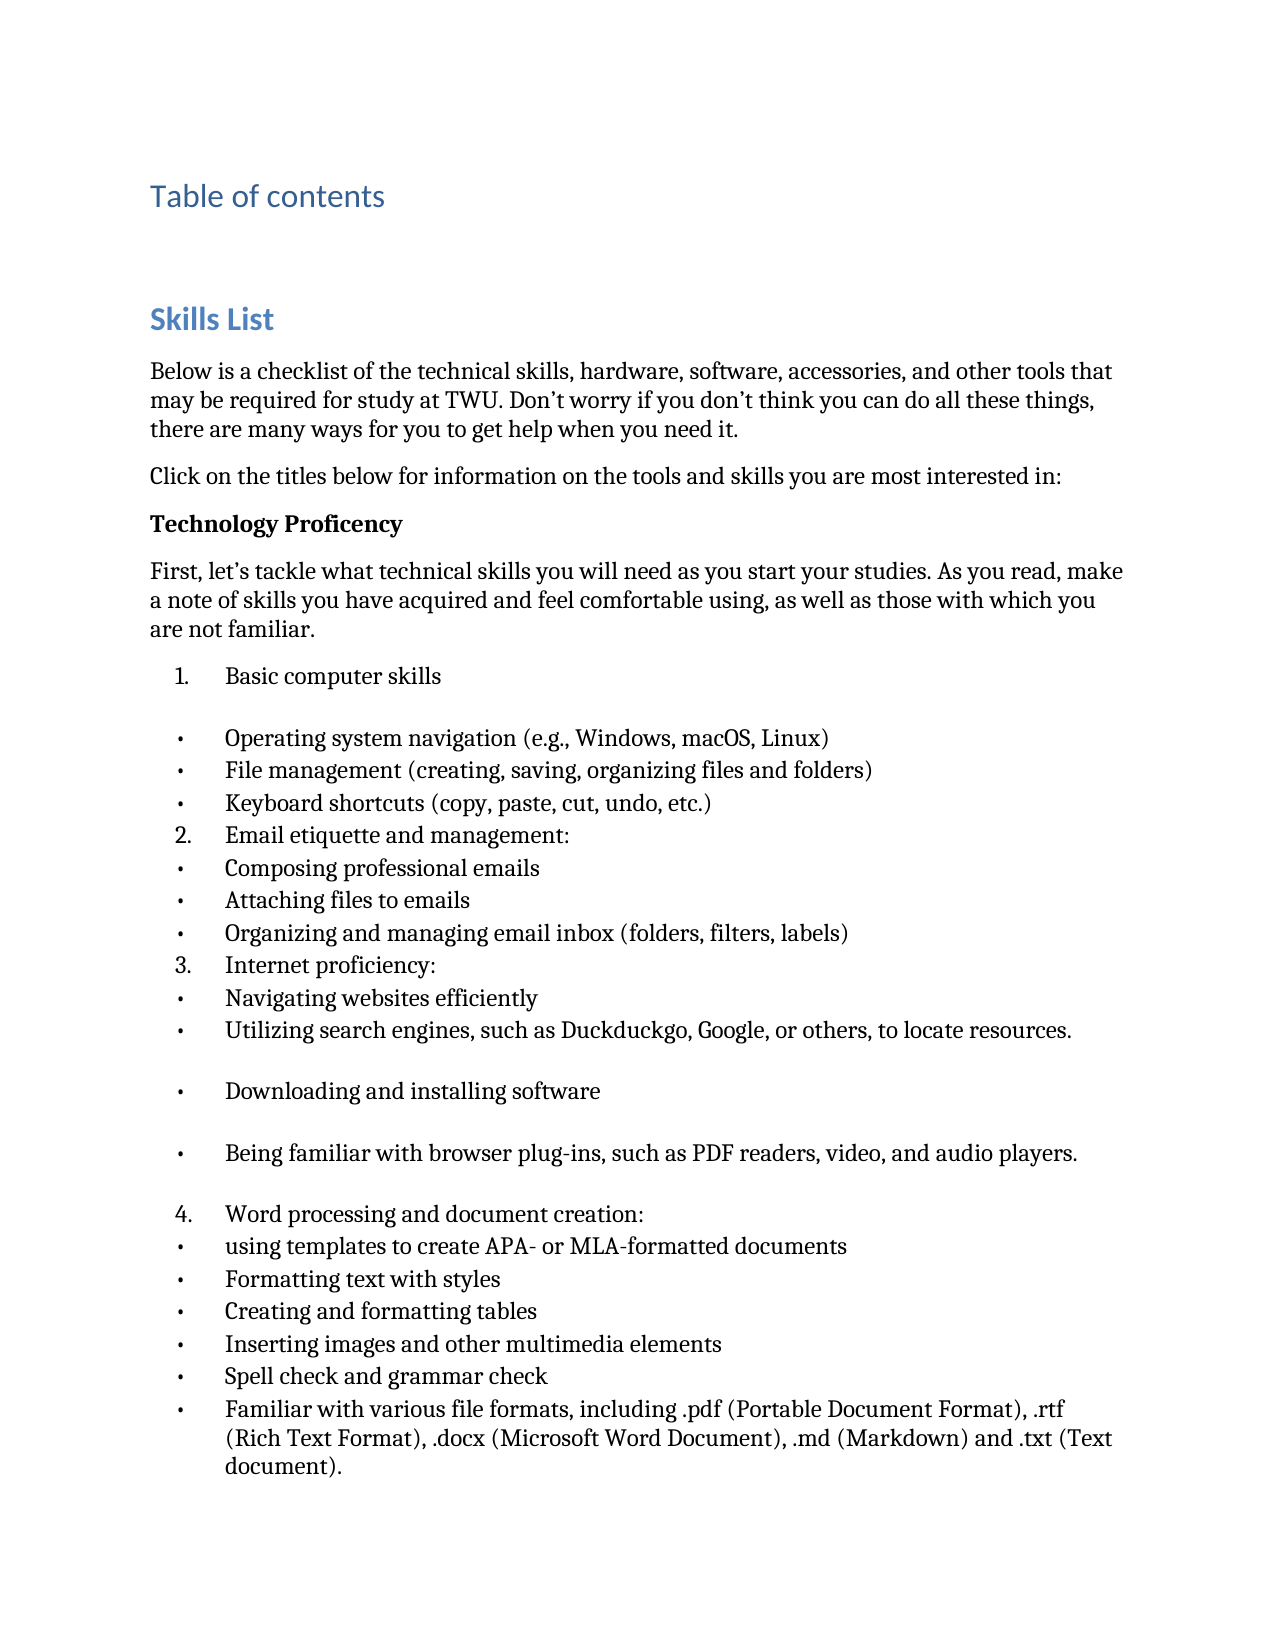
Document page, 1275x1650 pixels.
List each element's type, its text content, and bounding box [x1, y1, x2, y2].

list Formatting text with styles [175, 1265, 1125, 1293]
list using templates to create APA- or MLA-formatted documents [175, 1232, 1125, 1261]
text Technology Proficency [150, 510, 1125, 538]
list Being familiar with browser plug-ins, such as PDF readers, video, and audio players. [175, 1138, 1125, 1196]
list Word processing and document creation: [175, 1200, 1125, 1228]
list Composing professional emails [175, 853, 1125, 882]
text Below is a checklist of the technical skills, hardware, software, accessories, and other tools that may be required for study at TWU. Don’t worry if you don’t think you can do all these things, there are many ways for you to get help when you need it. [150, 357, 1125, 443]
subtitle Skills List [150, 298, 1125, 338]
list Utilizing search engines, such as Duckduckgo, Google, or others, to locate resources. [175, 1016, 1125, 1073]
list File management (creating, saving, organizing files and folders) [175, 756, 1125, 785]
list Keyboard shortcuts (copy, paste, cut, undo, etc.) [175, 788, 1125, 817]
list Creating and formatting tables [175, 1297, 1125, 1326]
list Basic computer skills [175, 662, 1125, 720]
text First, let’s tackle what technical skills you will need as you start your studies. As you read, make a note of skills you have acquired and feel comfortable using, as well as those with which you are not familiar. [150, 557, 1125, 643]
list Email etiquette and management: [175, 821, 1125, 850]
text Click on the titles below for information on the tools and skills you are most interested in: [150, 462, 1125, 491]
list Familiar with various file formats, including .pdf (Portable Document Format), .rtf (Rich Text Format), .docx (Microsoft Word Document), .md (Markdown) and .txt (Text document). [175, 1395, 1125, 1481]
list Spell check and grammar check [175, 1362, 1125, 1391]
list Attaching files to emails [175, 886, 1125, 915]
list Inserting images and other multimedia elements [175, 1330, 1125, 1358]
list Navigating websites efficiently [175, 983, 1125, 1012]
list Operating system navigation (e.g., Windows, macOS, Linux) [175, 723, 1125, 752]
list Organizing and managing email inbox (folders, filters, labels) [175, 918, 1125, 947]
list Downloading and installing software [175, 1077, 1125, 1135]
list Internet proficiency: [175, 951, 1125, 980]
